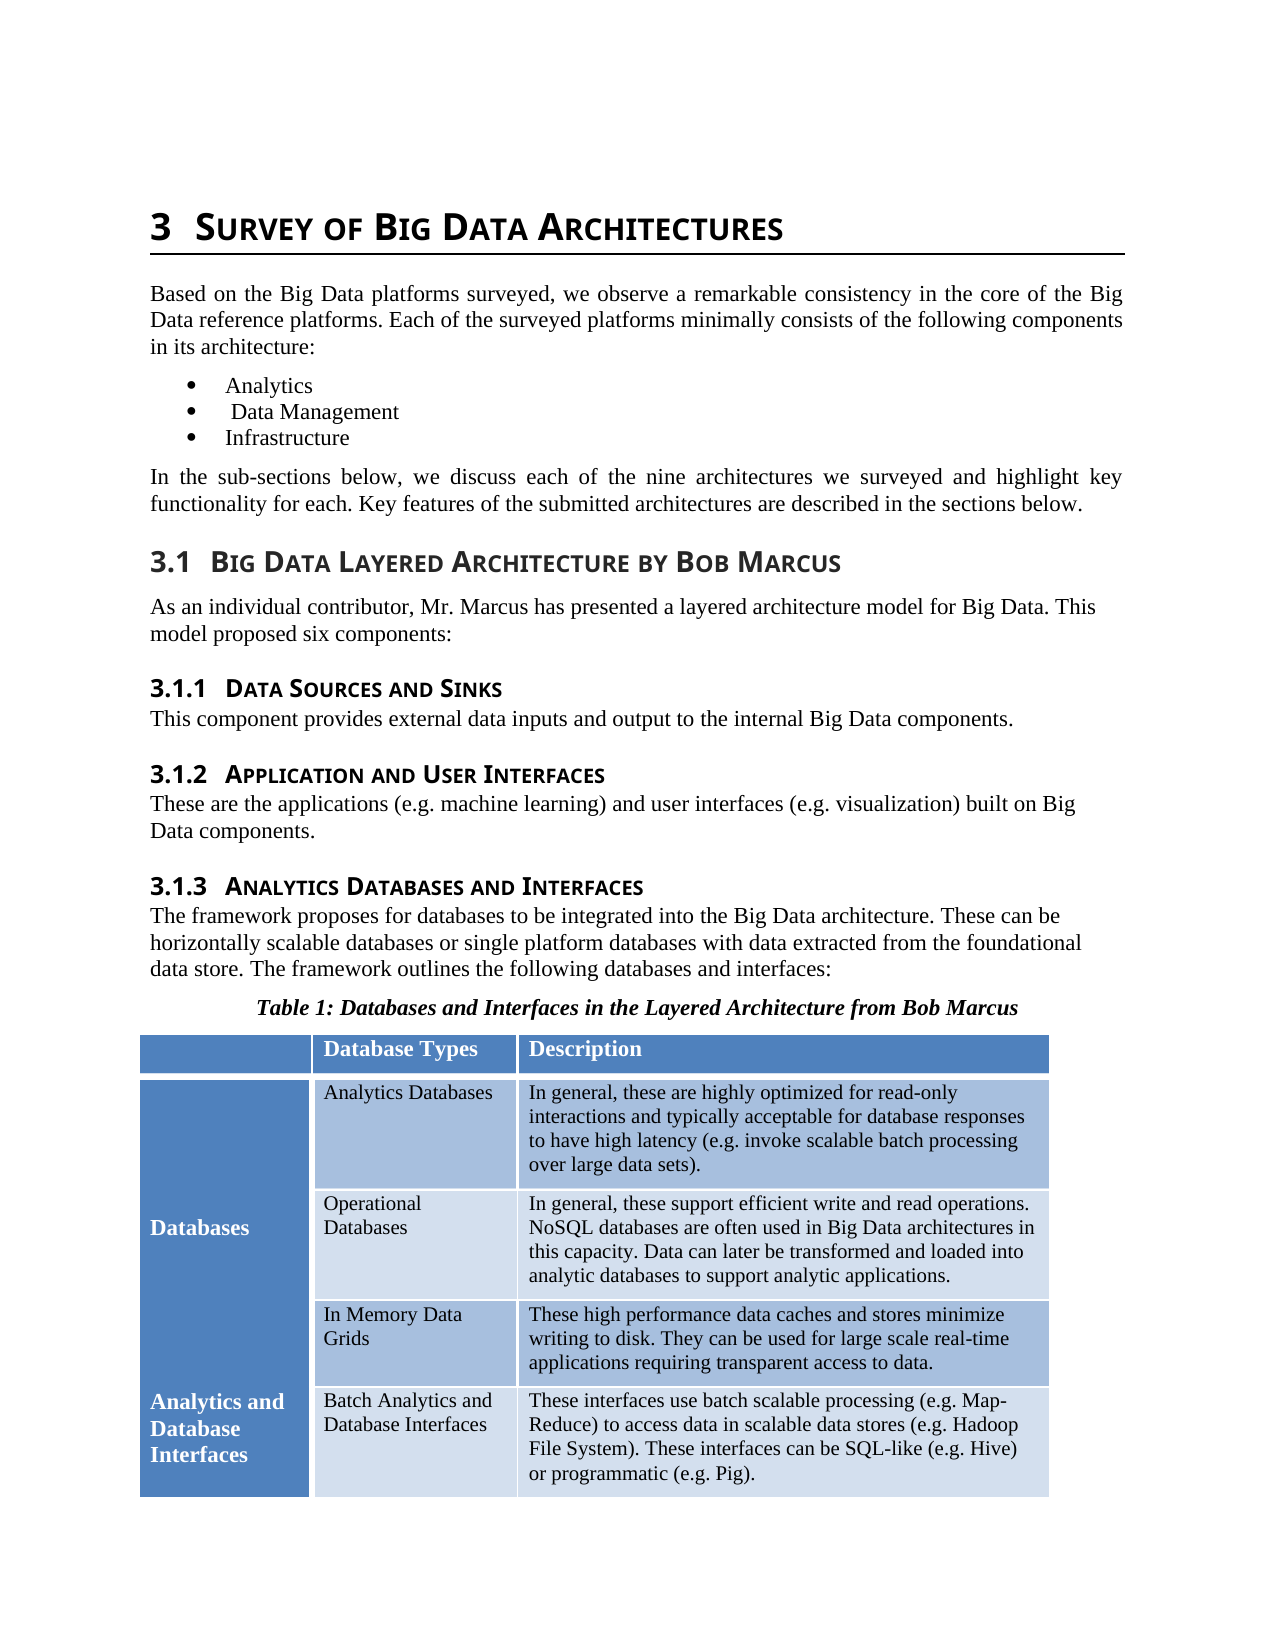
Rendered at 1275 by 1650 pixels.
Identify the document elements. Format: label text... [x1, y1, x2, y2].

table_cell Batch Analytics and Database Interfaces [315, 1388, 517, 1497]
table_cell Operational Databases [315, 1191, 517, 1299]
table_cell In general, these are highly optimized for read-only interactions and typically acceptable for database responses to have high latency (e.g. invoke scalable batch processing over large data sets). [519, 1080, 1049, 1188]
text The framework proposes for databases to be integrated into the Big Data architecture. These can be horizontally scalable databases or single platform databases with data extracted from the foundational data store. The framework outlines the following databases and interfaces: [150, 902, 1125, 981]
text This component provides external data inputs and output to the internal Big Data components. [150, 705, 1125, 731]
list Infrastructure [187, 424, 1125, 451]
text These are the applications (e.g. machine learning) and user interfaces (e.g. visualization) built on Big Data components. [150, 790, 1125, 843]
table_cell In general, these support efficient write and read operations. NoSQL databases are often used in Big Data architectures in this capacity. Data can later be transformed and loaded into analytic databases to support analytic applications. [518, 1191, 1049, 1299]
subtitle Survey of Big Data Architectures [150, 200, 1125, 253]
table_header [140, 1035, 311, 1073]
text In the sub-sections below, we discuss each of the nine architectures we surveyed and highlight key functionality for each. Key features of the submitted architectures are described in the sections below. [150, 463, 1125, 516]
subtitle Analytics Databases and Interfaces [150, 868, 1125, 902]
list Analytics [187, 372, 1125, 398]
table_header Description [519, 1035, 1049, 1073]
text Table 1: Databases and Interfaces in the Layered Architecture from Bob Marcus [150, 994, 1125, 1020]
subtitle Application and User Interfaces [150, 756, 1125, 790]
table_cell Analytics Databases [315, 1080, 516, 1188]
table_cell These high performance data caches and stores minimize writing to disk. They can be used for large scale real-time applications requiring transparent access to data. [519, 1301, 1049, 1386]
text As an individual contributor, Mr. Marcus has presented a layered architecture model for Big Data. This model proposed six components: [150, 593, 1125, 646]
text Based on the Big Data platforms surveyed, we observe a remarkable consistency in the core of the Big Data reference platforms. Each of the surveyed platforms minimally consists of the following components in its architecture: [150, 280, 1125, 359]
list Data Management [187, 398, 1125, 424]
table_cell These interfaces use batch scalable processing (e.g. Map-Reduce) to access data in scalable data stores (e.g. Hadoop File System). These interfaces can be SQL-like (e.g. Hive) or programmatic (e.g. Pig). [518, 1388, 1049, 1497]
subtitle Data Sources and Sinks [150, 671, 1125, 705]
table_cell Databases [140, 1080, 309, 1386]
table_cell In Memory Data Grids [315, 1301, 516, 1386]
table_cell Analytics and Database Interfaces [140, 1386, 309, 1497]
subtitle Big Data Layered Architecture by Bob Marcus [150, 541, 1125, 581]
table_header Database Types [313, 1035, 516, 1073]
